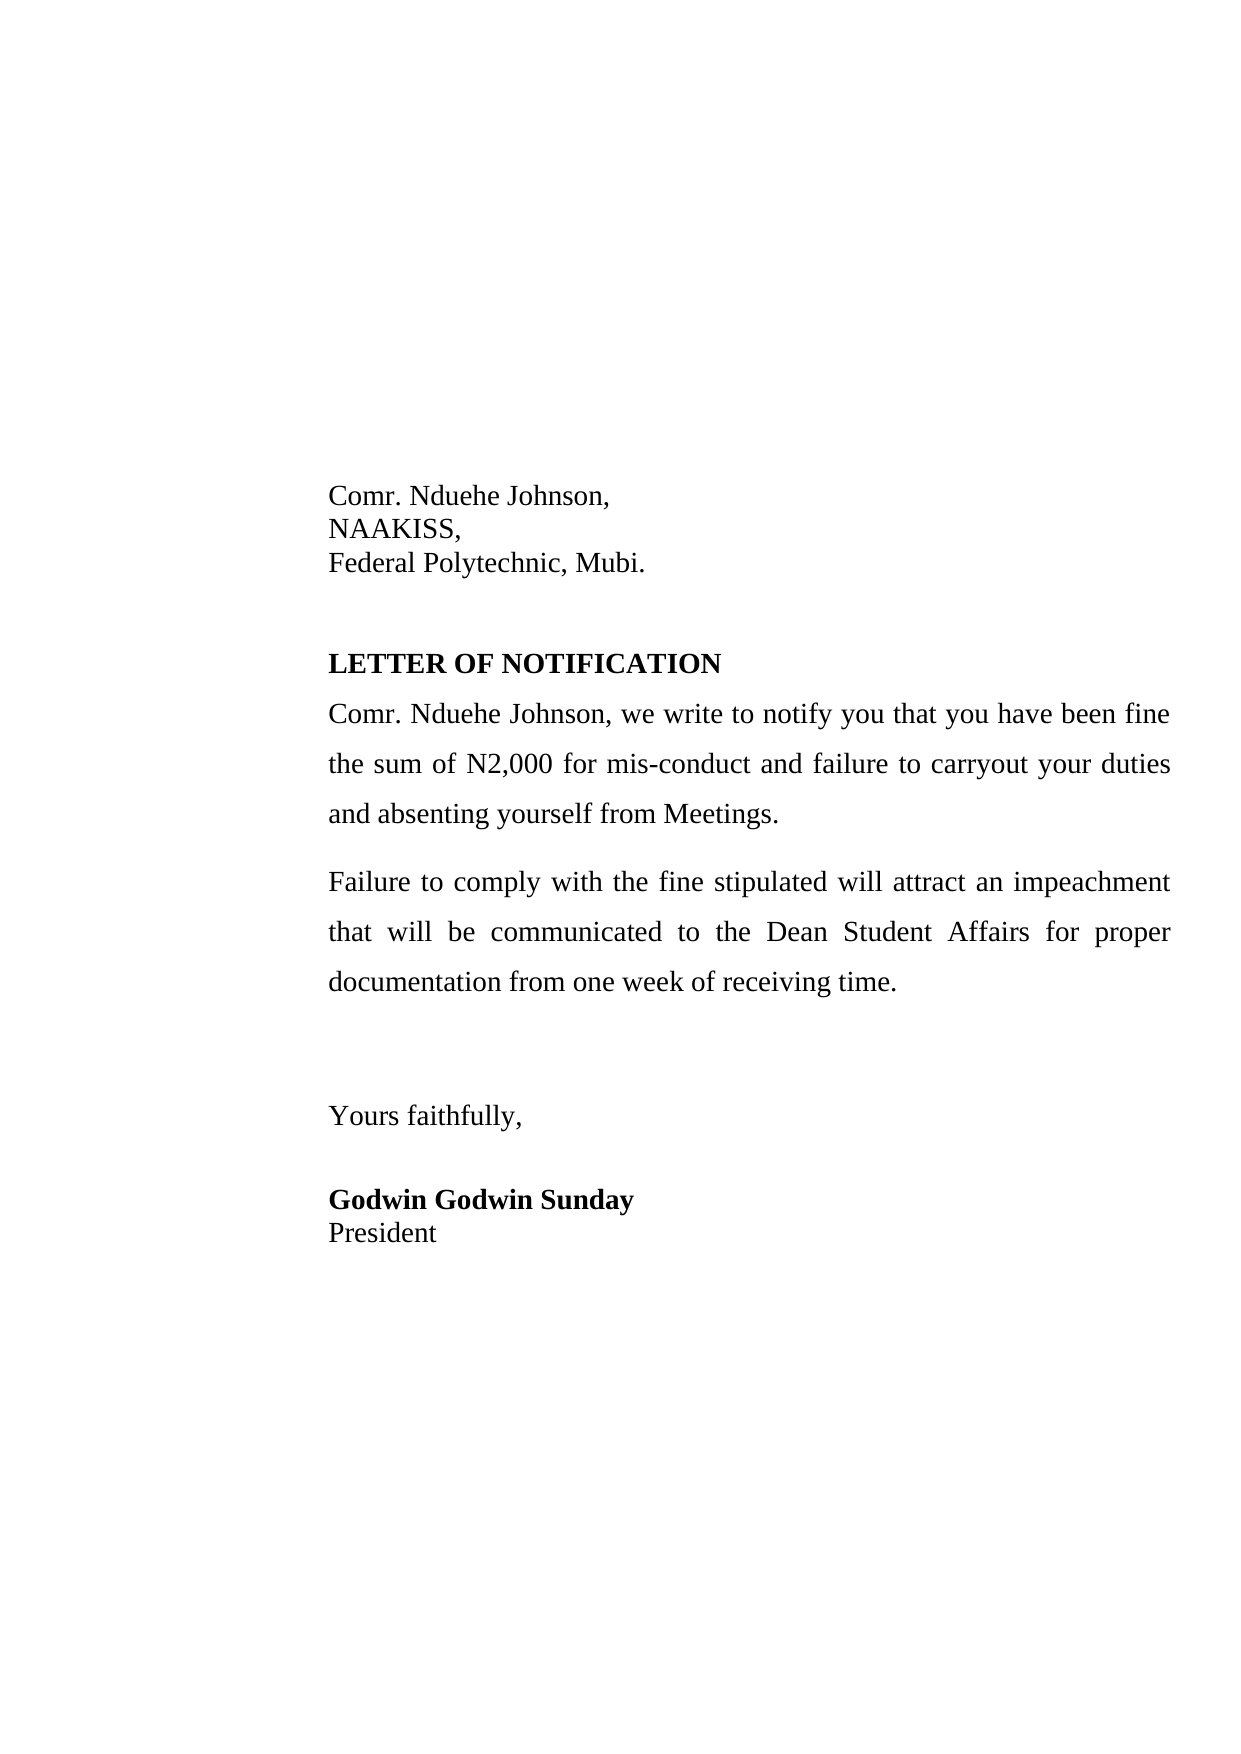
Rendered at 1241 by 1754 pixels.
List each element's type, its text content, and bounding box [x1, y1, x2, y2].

text NAAKISS, [328, 512, 1172, 545]
text Letter of Notification [328, 646, 1172, 679]
text Comr. Nduehe Johnson, [328, 478, 1172, 512]
text Failure to comply with the fine stipulated will attract an impeachment that will be communicated to the Dean Student Affairs for proper documentation from one week of receiving time. [328, 864, 1172, 998]
text Federal Polytechnic, Mubi. [328, 545, 1172, 579]
text President [328, 1216, 1172, 1249]
text Comr. Nduehe Johnson, we write to notify you that you have been fine the sum of N2,000 for mis-conduct and failure to carryout your duties and absenting yourself from Meetings. [328, 696, 1172, 830]
text Yours faithfully, [328, 1098, 1172, 1132]
text Godwin Godwin Sunday [328, 1182, 1172, 1216]
